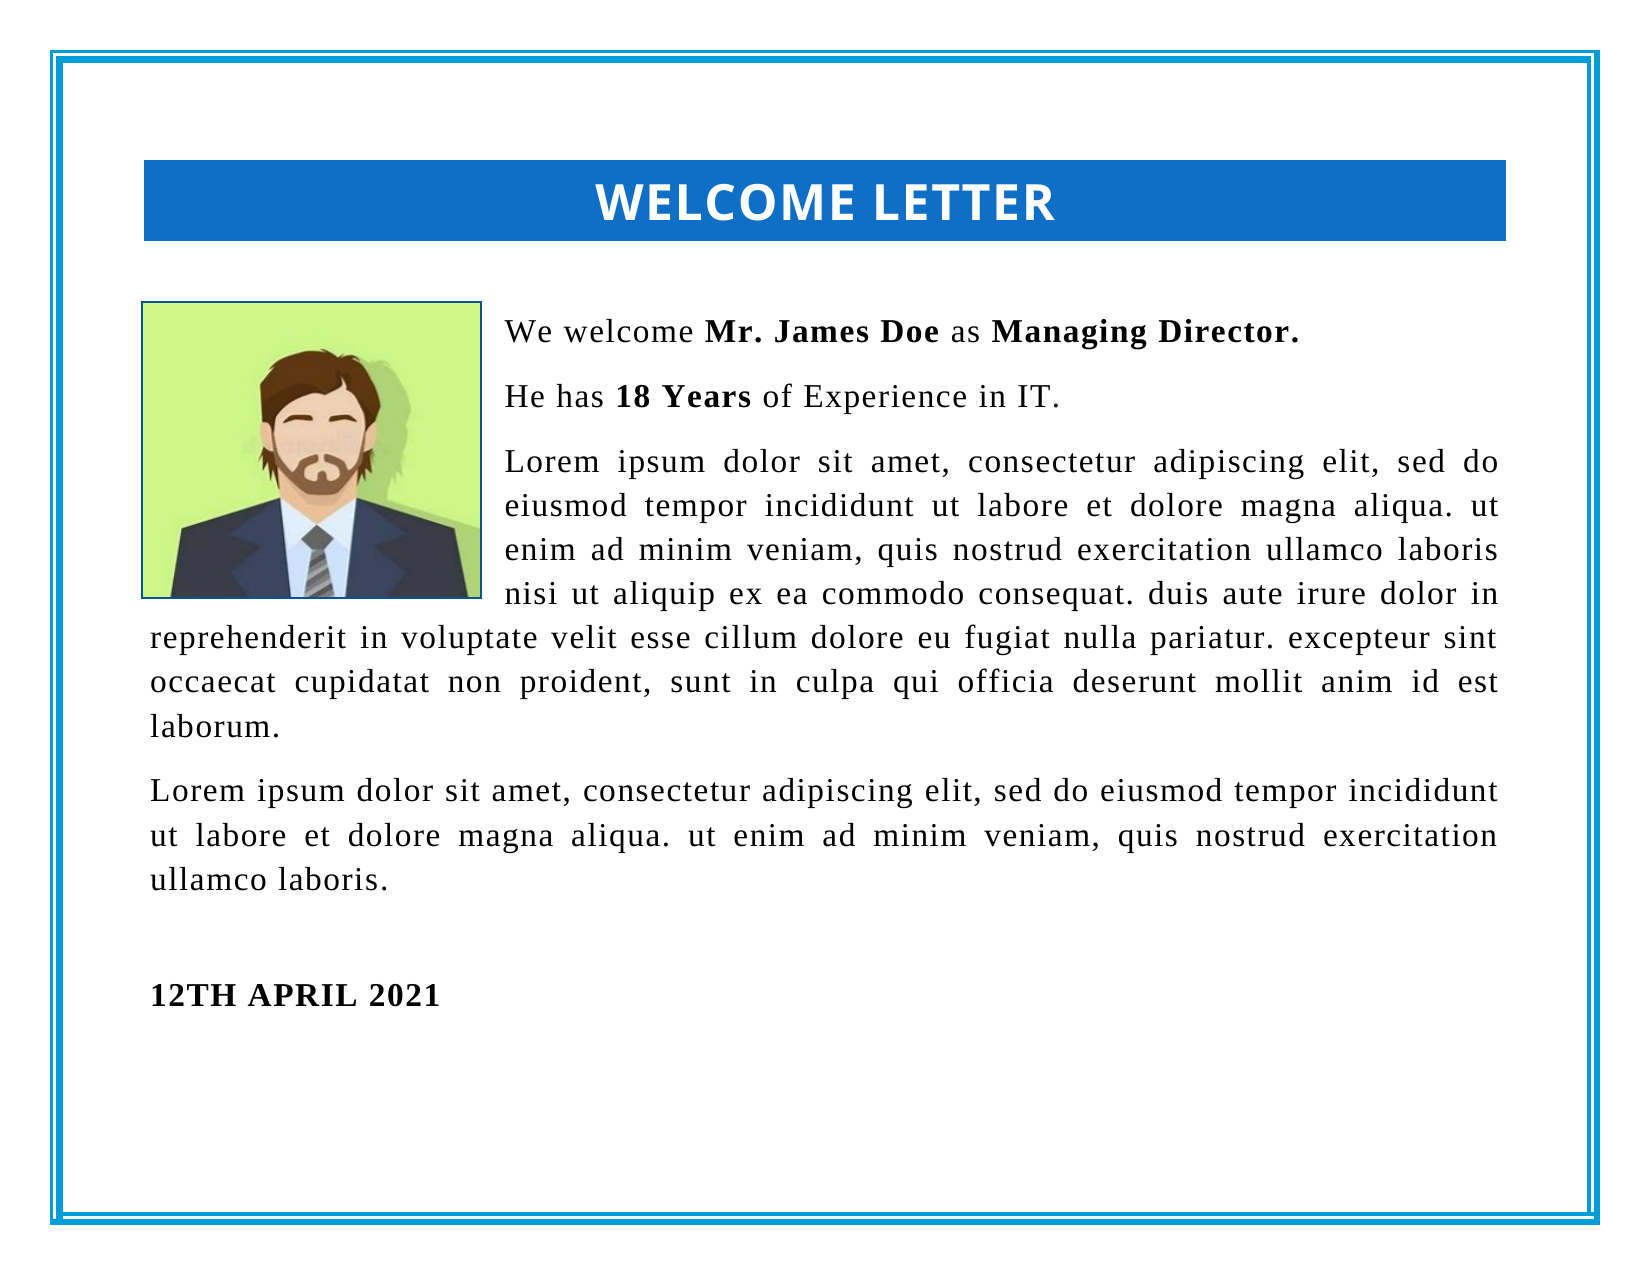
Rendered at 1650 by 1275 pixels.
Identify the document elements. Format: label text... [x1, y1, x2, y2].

text 12th April 2021 [150, 976, 1500, 1014]
text Lorem ipsum dolor sit amet, consectetur adipiscing elit, sed do eiusmod tempor incididunt ut labore et dolore magna aliqua. ut enim ad minim veniam, quis nostrud exercitation ullamco laboris nisi ut aliquip ex ea commodo consequat. duis aute irure dolor in reprehenderit in voluptate velit esse cillum dolore eu fugiat nulla pariatur. excepteur sint occaecat cupidatat non proident, sunt in culpa qui officia deserunt mollit anim id est laborum. [150, 441, 1500, 744]
text We welcome Mr. James Doe as Managing Director. [482, 312, 1500, 350]
subtitle Welcome Letter [150, 167, 1500, 235]
text He has 18 Years of Experience in IT. [482, 377, 1500, 415]
picture [143, 303, 480, 597]
text Lorem ipsum dolor sit amet, consectetur adipiscing elit, sed do eiusmod tempor incididunt ut labore et dolore magna aliqua. ut enim ad minim veniam, quis nostrud exercitation ullamco laboris. [150, 771, 1500, 897]
